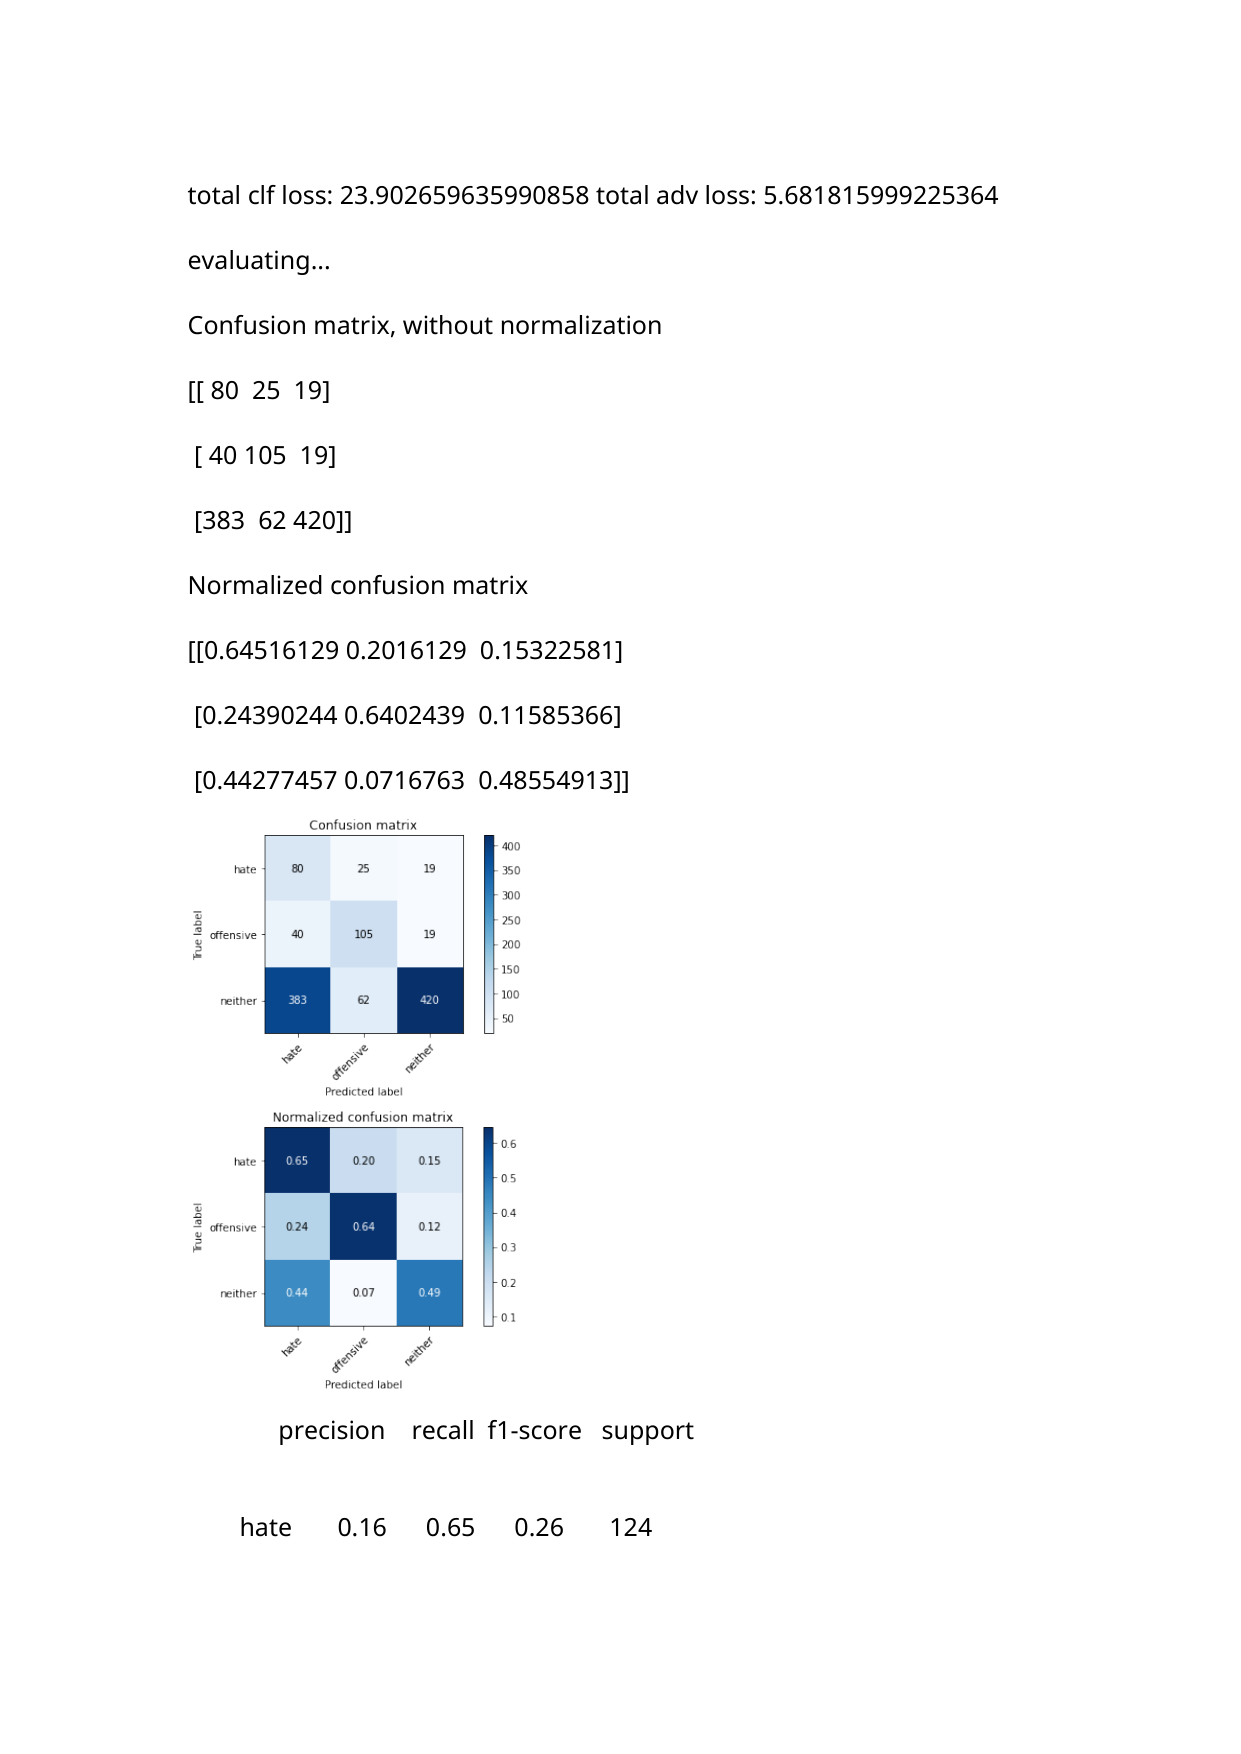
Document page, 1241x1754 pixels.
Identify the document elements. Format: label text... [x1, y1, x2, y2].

text [0.44277457 0.0716763 0.48554913]] [187, 747, 1053, 812]
text hate 0.16 0.65 0.26 124 [187, 1494, 1053, 1559]
text [383 62 420]] [187, 487, 1053, 552]
text Normalized confusion matrix [187, 552, 1053, 617]
text total clf loss: 23.902659635990858 total adv loss: 5.681815999225364 [187, 162, 1053, 227]
text Confusion matrix, without normalization [187, 292, 1053, 357]
text precision recall f1-score support [187, 1397, 1053, 1462]
text [[ 80 25 19] [187, 357, 1053, 422]
text evaluating... [187, 227, 1053, 292]
picture [187, 1105, 524, 1397]
picture [187, 812, 528, 1104]
text [0.24390244 0.6402439 0.11585366] [187, 682, 1053, 747]
text [ 40 105 19] [187, 422, 1053, 487]
text [[0.64516129 0.2016129 0.15322581] [187, 617, 1053, 682]
